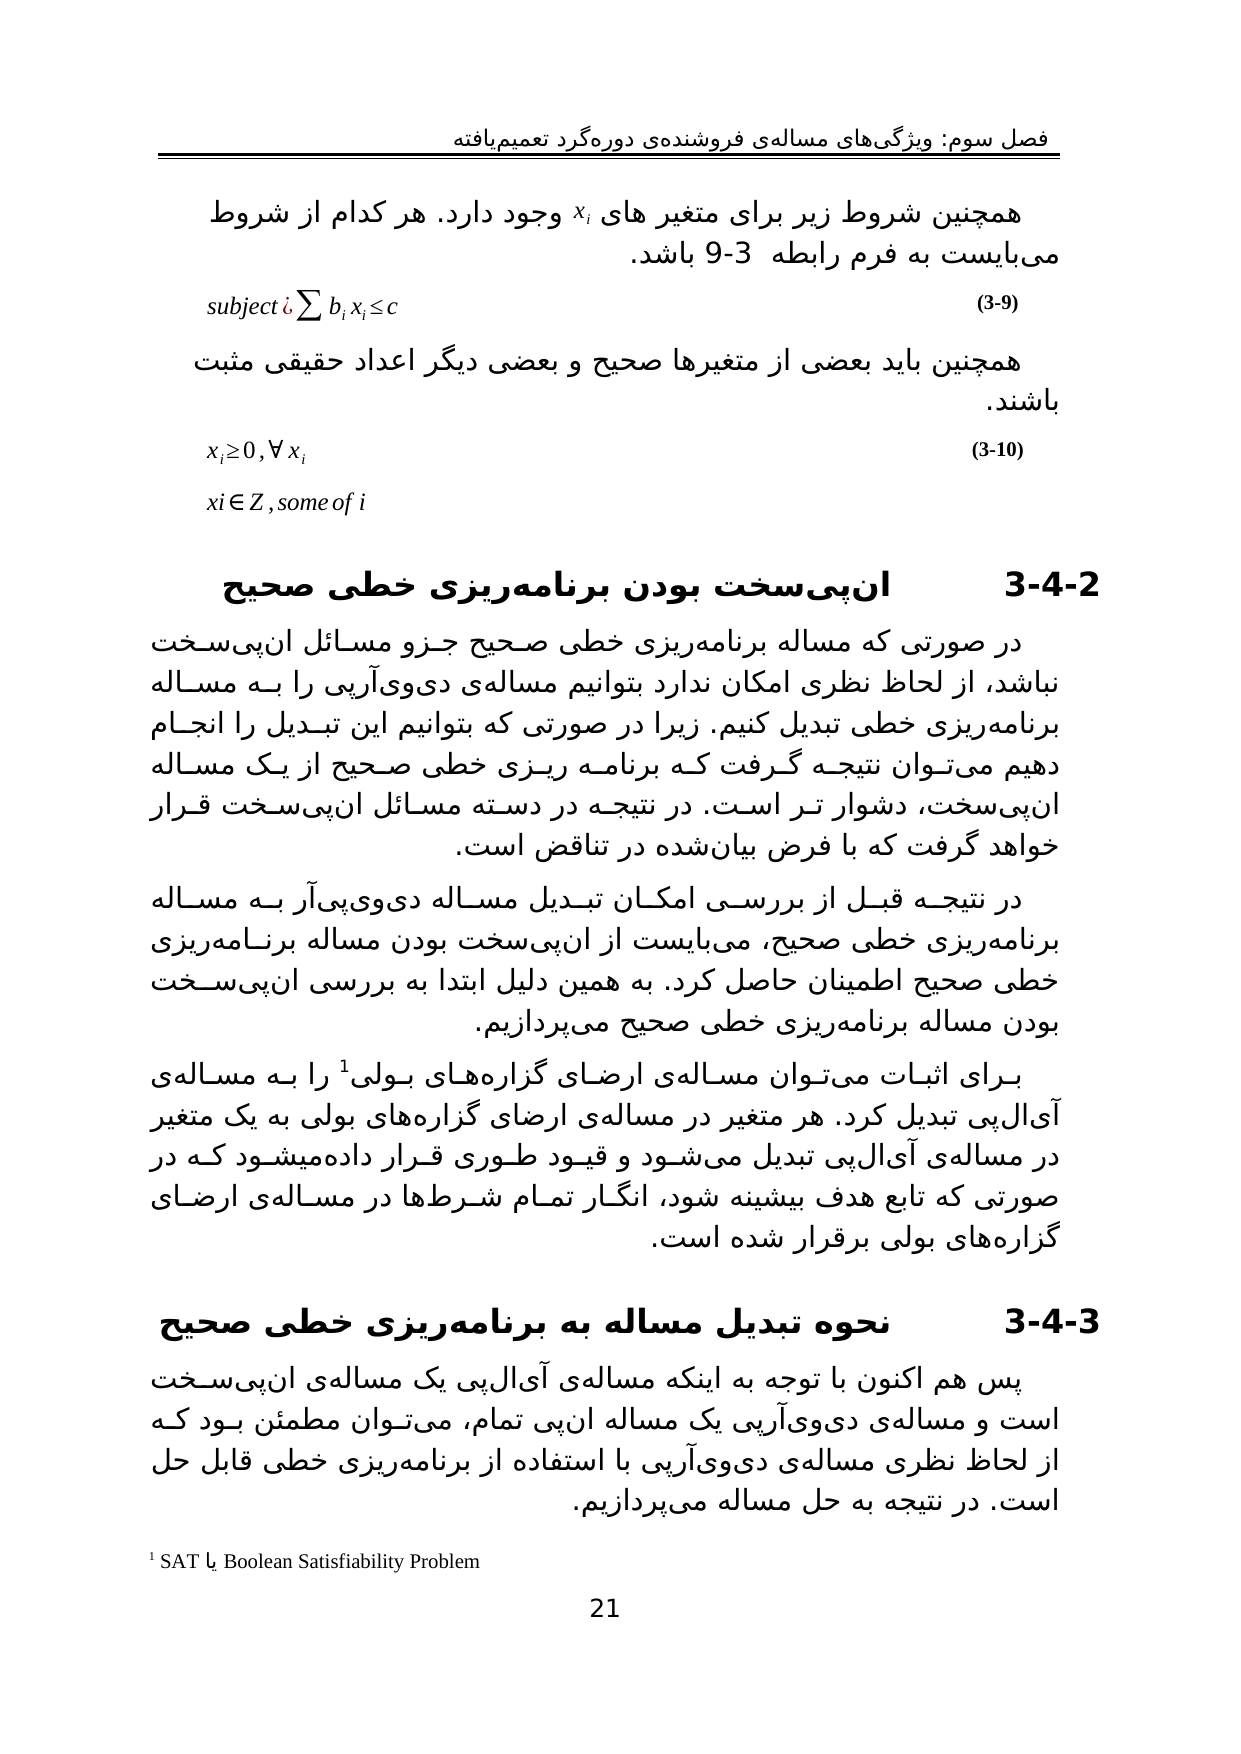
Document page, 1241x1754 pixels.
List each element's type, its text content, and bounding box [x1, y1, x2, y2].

table_header [150, 424, 938, 524]
text همچنین شروط زیر برای متغیر های وجود دارد. هر کدام از شروط می‌بایست به فرم رابطه 3-9 باشد. [150, 196, 1060, 270]
subtitle ان‌پی‌سخت بودن برنامه‌ریزی خطی صحیح [150, 566, 1004, 604]
text در نتیجه قبل از بررسی امکان تبدیل مساله دی‌وی‌پی‌آر به مساله برنامه‌ریزی خطی صحیح، می‌بایست از ان‌پی‌سخت بودن مساله برنامه‌ریزی خطی صحیح اطمینان حاصل کرد. به همین دلیل ابتدا به بررسی ان‌پی‌سخت بودن مساله برنامه‌ریزی خطی صحیح می‌پردازیم. [150, 882, 1060, 1038]
text پس هم اکنون با توجه به اینکه مساله‌ی آی‌ال‌پی یک مساله‌ی ان‌پی‌سخت است و مساله‌ی دی‌وی‌آر‌پی یک مساله ان‌پی تمام، می‌توان مطمئن بود که از لحاظ نظری مساله‌ی دی‌وی‌آر‌پی با استفاده از برنامه‌ریزی خطی قابل حل است. در نتیجه به حل مساله می‌پردازیم. [150, 1361, 1060, 1518]
table_header (3-9) [938, 277, 1059, 330]
text برای اثبات می‌توان مساله‌ی ارضای گزاره‌های بولی را به مساله‌ی آی‌ال‌پی تبدیل کرد. هر متغیر در مساله‌ی ارضای گزاره‌های بولی به یک متغیر در مساله‌ی آی‌ال‌پی تبدیل می‌شود و قیود طوری قرار داده‌می‎شود که در صورتی که تابع هدف بیشینه شود، انگار تمام شرط‌ها در مساله‌ی ارضای گزاره‌های بولی برقرار شده است. [150, 1057, 1060, 1254]
text همچنین باید بعضی از متغیرها صحیح و بعضی دیگر اعداد حقیقی مثبت باشند. [150, 343, 1060, 417]
text در صورتی که مساله برنامه‌ریزی خطی صحیح جزو مسائل ان‌پی‌‌سخت نباشد، از لحاظ نظری امکان ندارد بتوانیم مساله‌ی دی‌وی‌آر‌پی را به مساله برنامه‌ریزی خطی تبدیل کنیم. زیرا در صورتی که بتوانیم این تبدیل را انجام دهیم می‌توان نتیجه گرفت که برنامه ریزی‌ خطی صحیح از یک مساله ان‌پی‌سخت، دشوار تر است. در نتیجه در دسته مسائل ان‌پی‌سخت قرار خواهد گرفت که با فرض بیان‌شده در تناقض است. [150, 625, 1060, 862]
table_header [150, 277, 938, 330]
table_header (3-10) [938, 424, 1059, 524]
subtitle نحوه تبدیل مساله به برنامه‌ریزی خطی صحیح [150, 1302, 1004, 1341]
